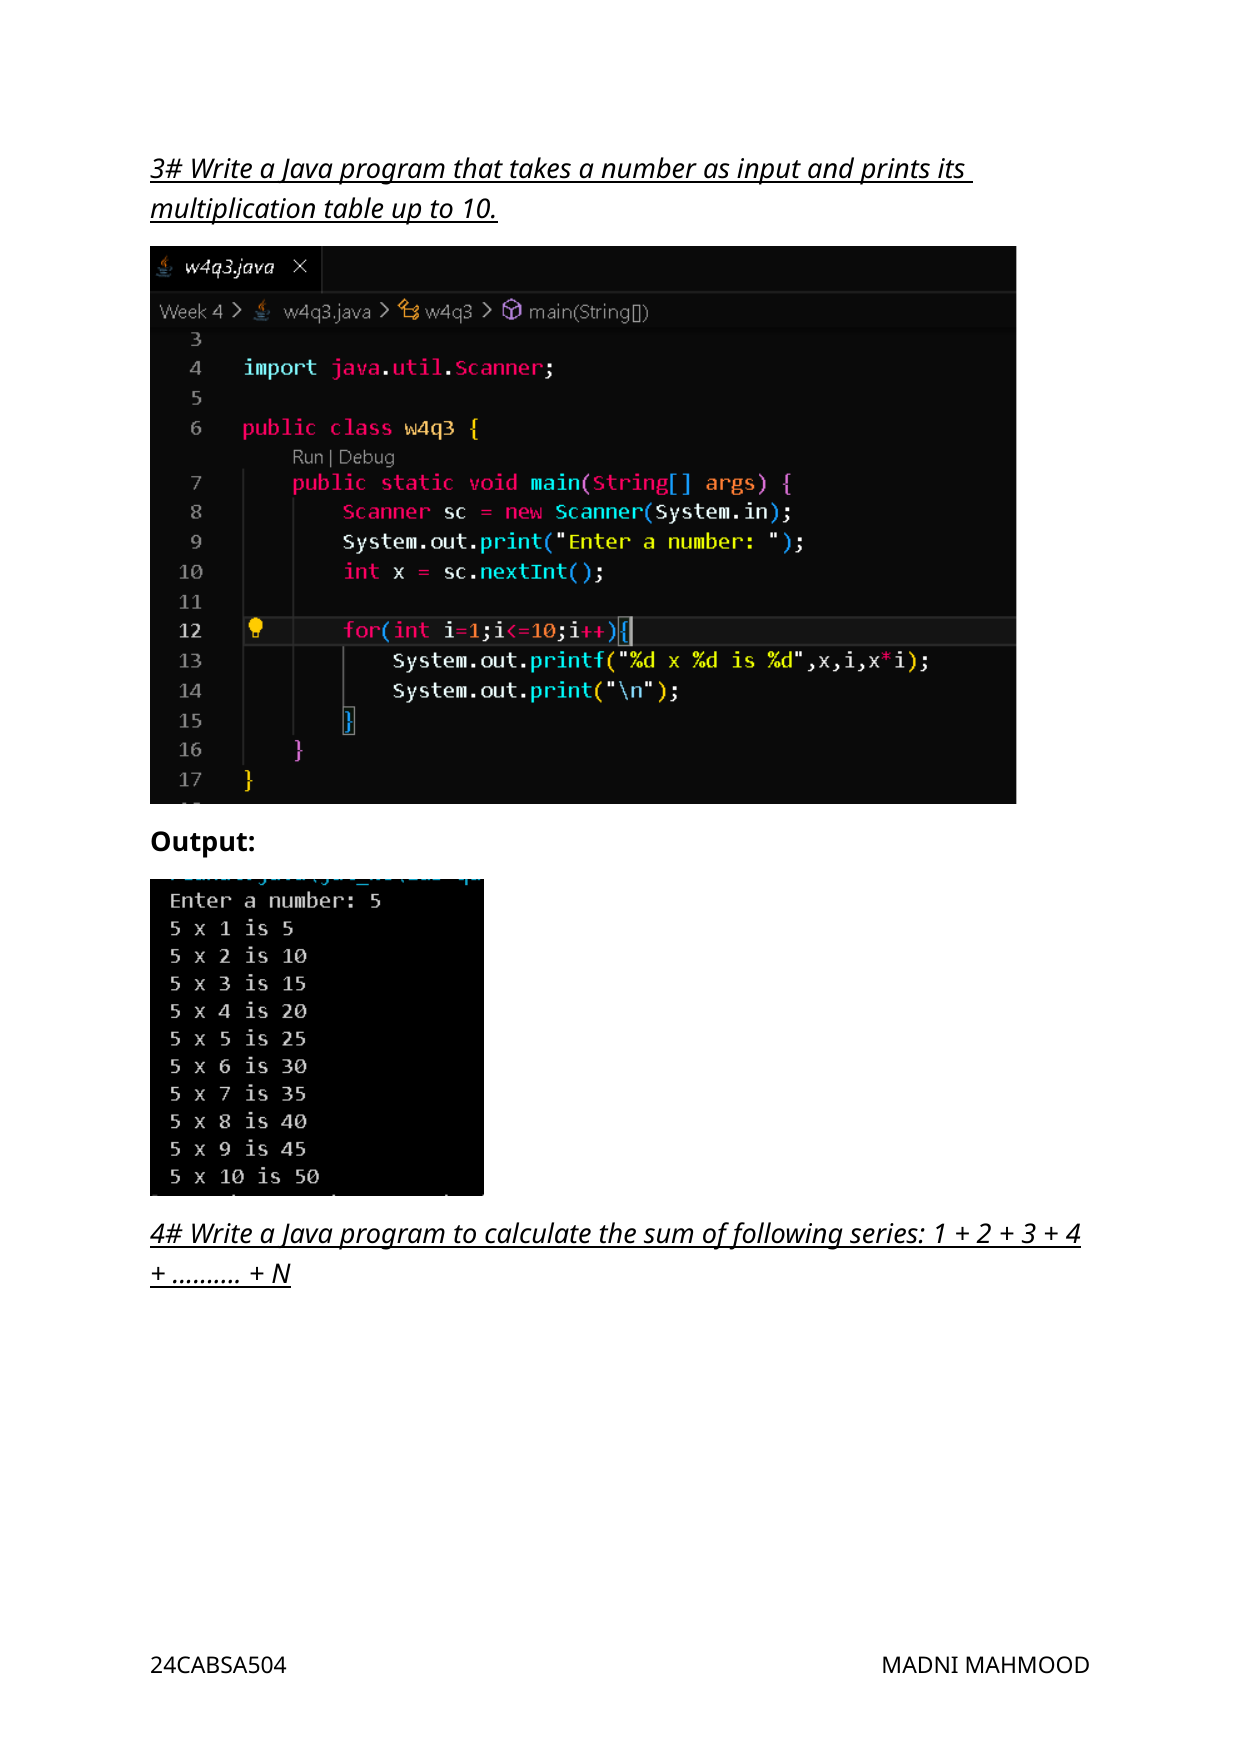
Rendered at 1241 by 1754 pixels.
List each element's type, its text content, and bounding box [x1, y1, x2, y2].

text Output: [150, 823, 1090, 860]
text 3# Write a Java program that takes a number as input and prints its multiplication table up to 10. [150, 150, 1090, 227]
picture [150, 879, 484, 1196]
text 4# Write a Java program to calculate the sum of following series: 1 + 2 + 3 + 4 + .......... + N [150, 1215, 1090, 1291]
picture [150, 246, 1017, 804]
